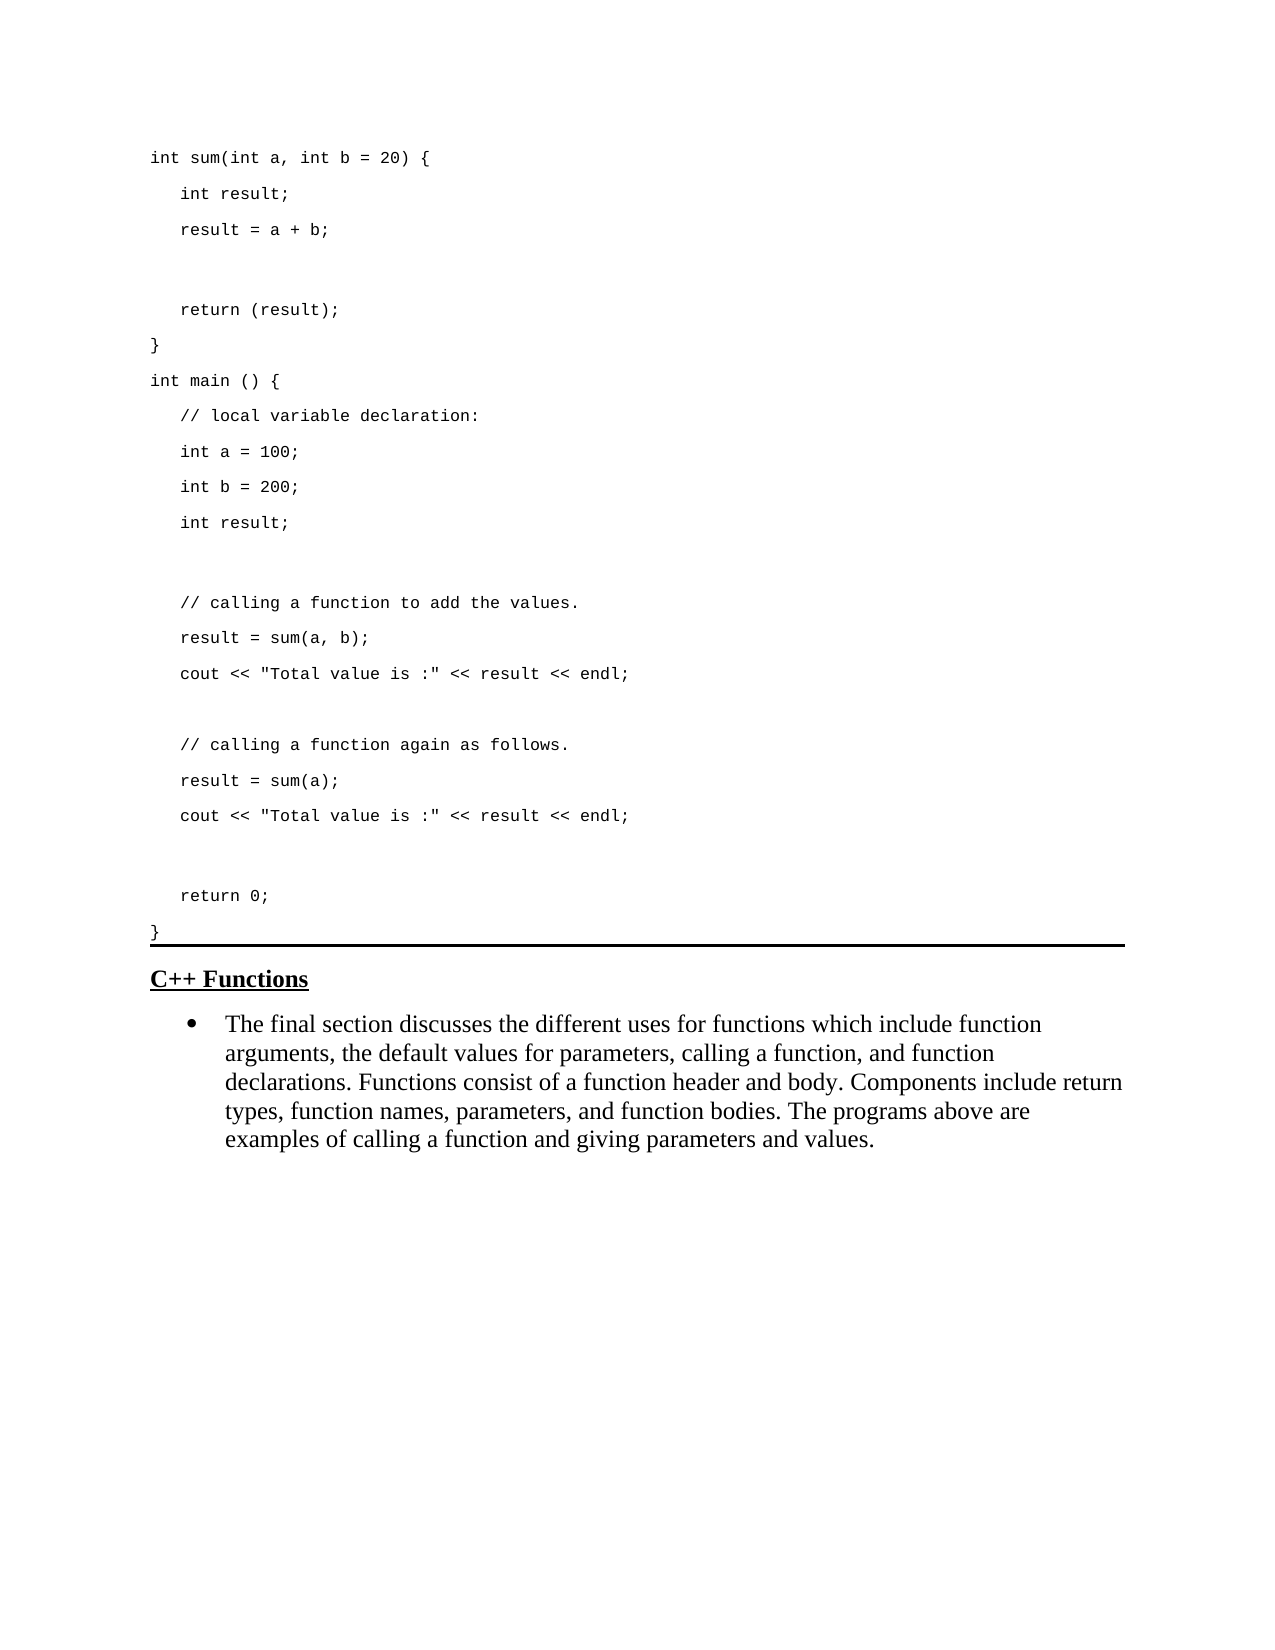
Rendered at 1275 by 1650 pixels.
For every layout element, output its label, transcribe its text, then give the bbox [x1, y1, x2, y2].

text int b = 200; [150, 479, 1125, 498]
list The final section discusses the different uses for functions which include function arguments, the default values for parameters, calling a function, and function declarations. Functions consist of a function header and body. Components include return types, function names, parameters, and function bodies. The programs above are examples of calling a function and giving parameters and values. [187, 1009, 1125, 1153]
text int result; [150, 186, 1125, 204]
text result = a + b; [150, 221, 1125, 240]
text // calling a function again as follows. [150, 737, 1125, 756]
text int main () { [150, 372, 1125, 391]
text } [150, 337, 1125, 356]
text cout << "Total value is :" << result << endl; [150, 808, 1125, 827]
text int sum(int a, int b = 20) { [150, 150, 1125, 169]
text C++ Functions [150, 964, 1125, 993]
text // local variable declaration: [150, 408, 1125, 427]
text result = sum(a, b); [150, 630, 1125, 649]
text cout << "Total value is :" << result << endl; [150, 666, 1125, 684]
text } [150, 923, 1125, 944]
text int result; [150, 514, 1125, 533]
text // calling a function to add the values. [150, 594, 1125, 613]
text result = sum(a); [150, 772, 1125, 791]
text int a = 100; [150, 443, 1125, 462]
text return 0; [150, 888, 1125, 907]
text return (result); [150, 301, 1125, 320]
